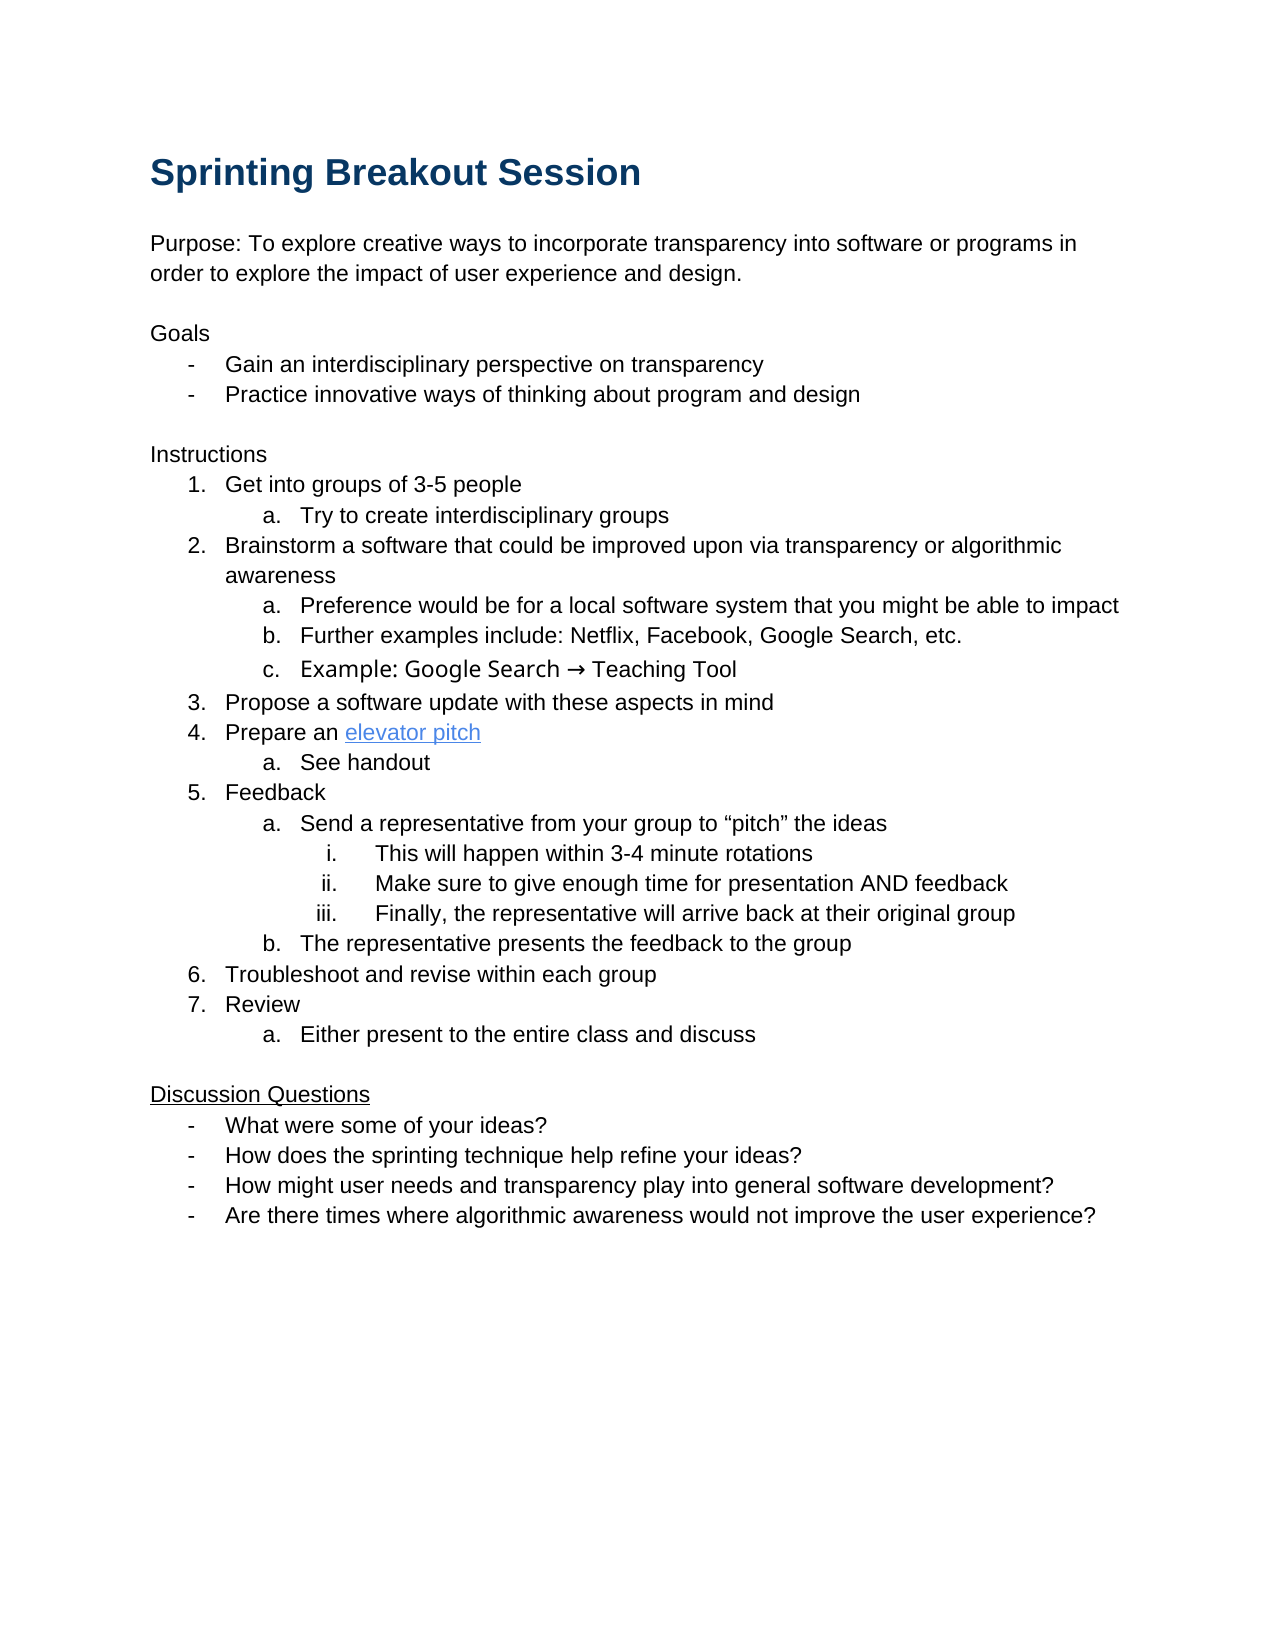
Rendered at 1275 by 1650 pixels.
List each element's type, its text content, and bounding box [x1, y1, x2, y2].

list Troubleshoot and revise within each group [187, 961, 1125, 987]
text Discussion Questions [150, 1081, 1125, 1108]
list How does the sprinting technique help refine your ideas? [187, 1142, 1125, 1168]
list Further examples include: Netflix, Facebook, Google Search, etc. [262, 622, 1125, 649]
list Review [187, 991, 1125, 1017]
text Goals [150, 320, 1125, 347]
list Make sure to give enough time for presentation AND feedback [337, 870, 1125, 896]
list Prepare an elevator pitch [187, 719, 1125, 745]
list How might user needs and transparency play into general software development? [187, 1172, 1125, 1198]
list What were some of your ideas? [187, 1112, 1125, 1138]
list Preference would be for a local software system that you might be able to impact [262, 592, 1125, 619]
list Send a representative from your group to “pitch” the ideas [262, 809, 1125, 836]
list Either present to the entire class and discuss [262, 1021, 1125, 1047]
list Try to create interdisciplinary groups [262, 502, 1125, 528]
list Brainstorm a software that could be improved upon via transparency or algorithmic awareness [187, 532, 1125, 588]
list Example: Google Search → Teaching Tool [262, 653, 1125, 684]
list The representative presents the feedback to the group [262, 930, 1125, 957]
list Propose a software update with these aspects in mind [187, 689, 1125, 715]
list Finally, the representative will arrive back at their original group [337, 900, 1125, 926]
list Practice innovative ways of thinking about program and design [187, 381, 1125, 407]
list Feedback [187, 779, 1125, 806]
list See handout [262, 749, 1125, 775]
text Instructions [150, 441, 1125, 468]
list Gain an interdisciplinary perspective on transparency [187, 351, 1125, 377]
text Purpose: To explore creative ways to incorporate transparency into software or programs in order to explore the impact of user experience and design. [150, 230, 1125, 286]
list Get into groups of 3-5 people [187, 471, 1125, 498]
list This will happen within 3-4 minute rotations [337, 840, 1125, 866]
text Sprinting Breakout Session [150, 150, 1125, 193]
list Are there times where algorithmic awareness would not improve the user experience? [187, 1202, 1125, 1228]
